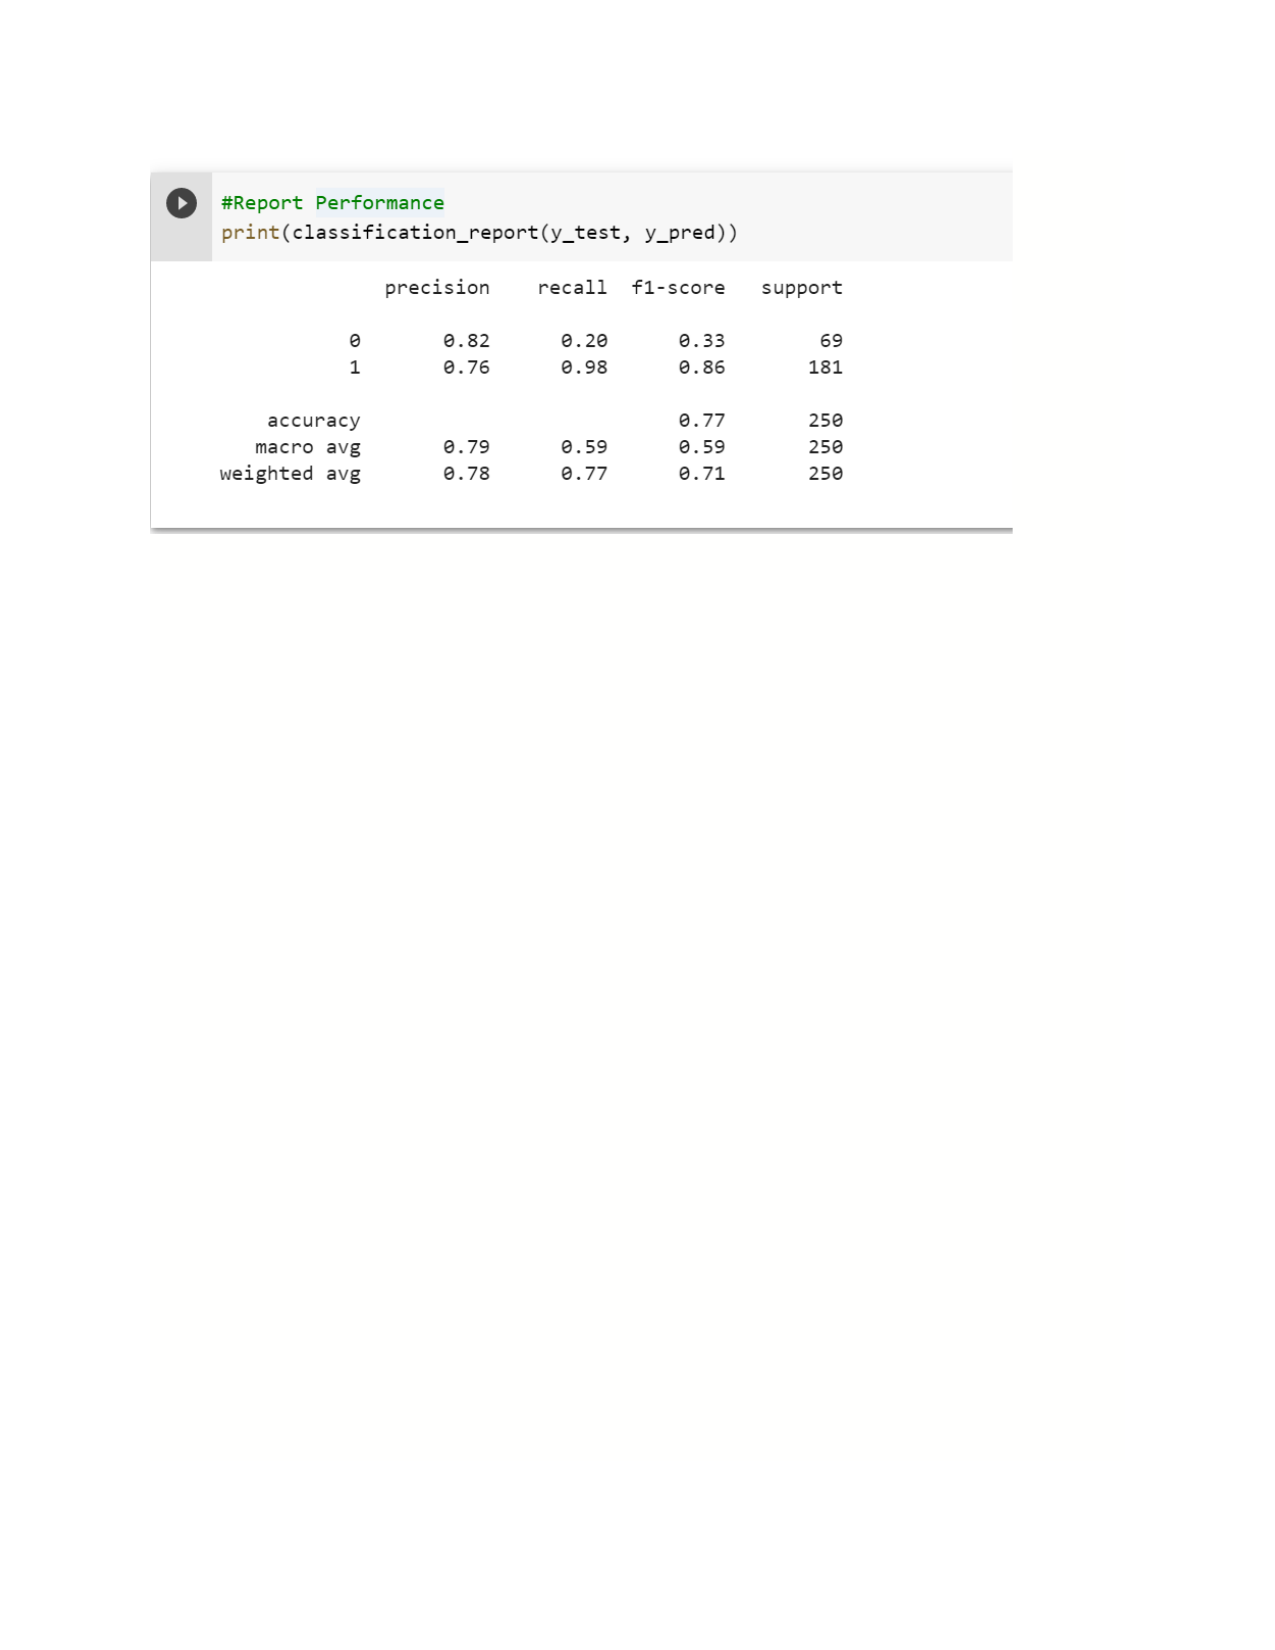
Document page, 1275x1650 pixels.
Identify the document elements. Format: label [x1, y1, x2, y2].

picture [150, 150, 1013, 534]
